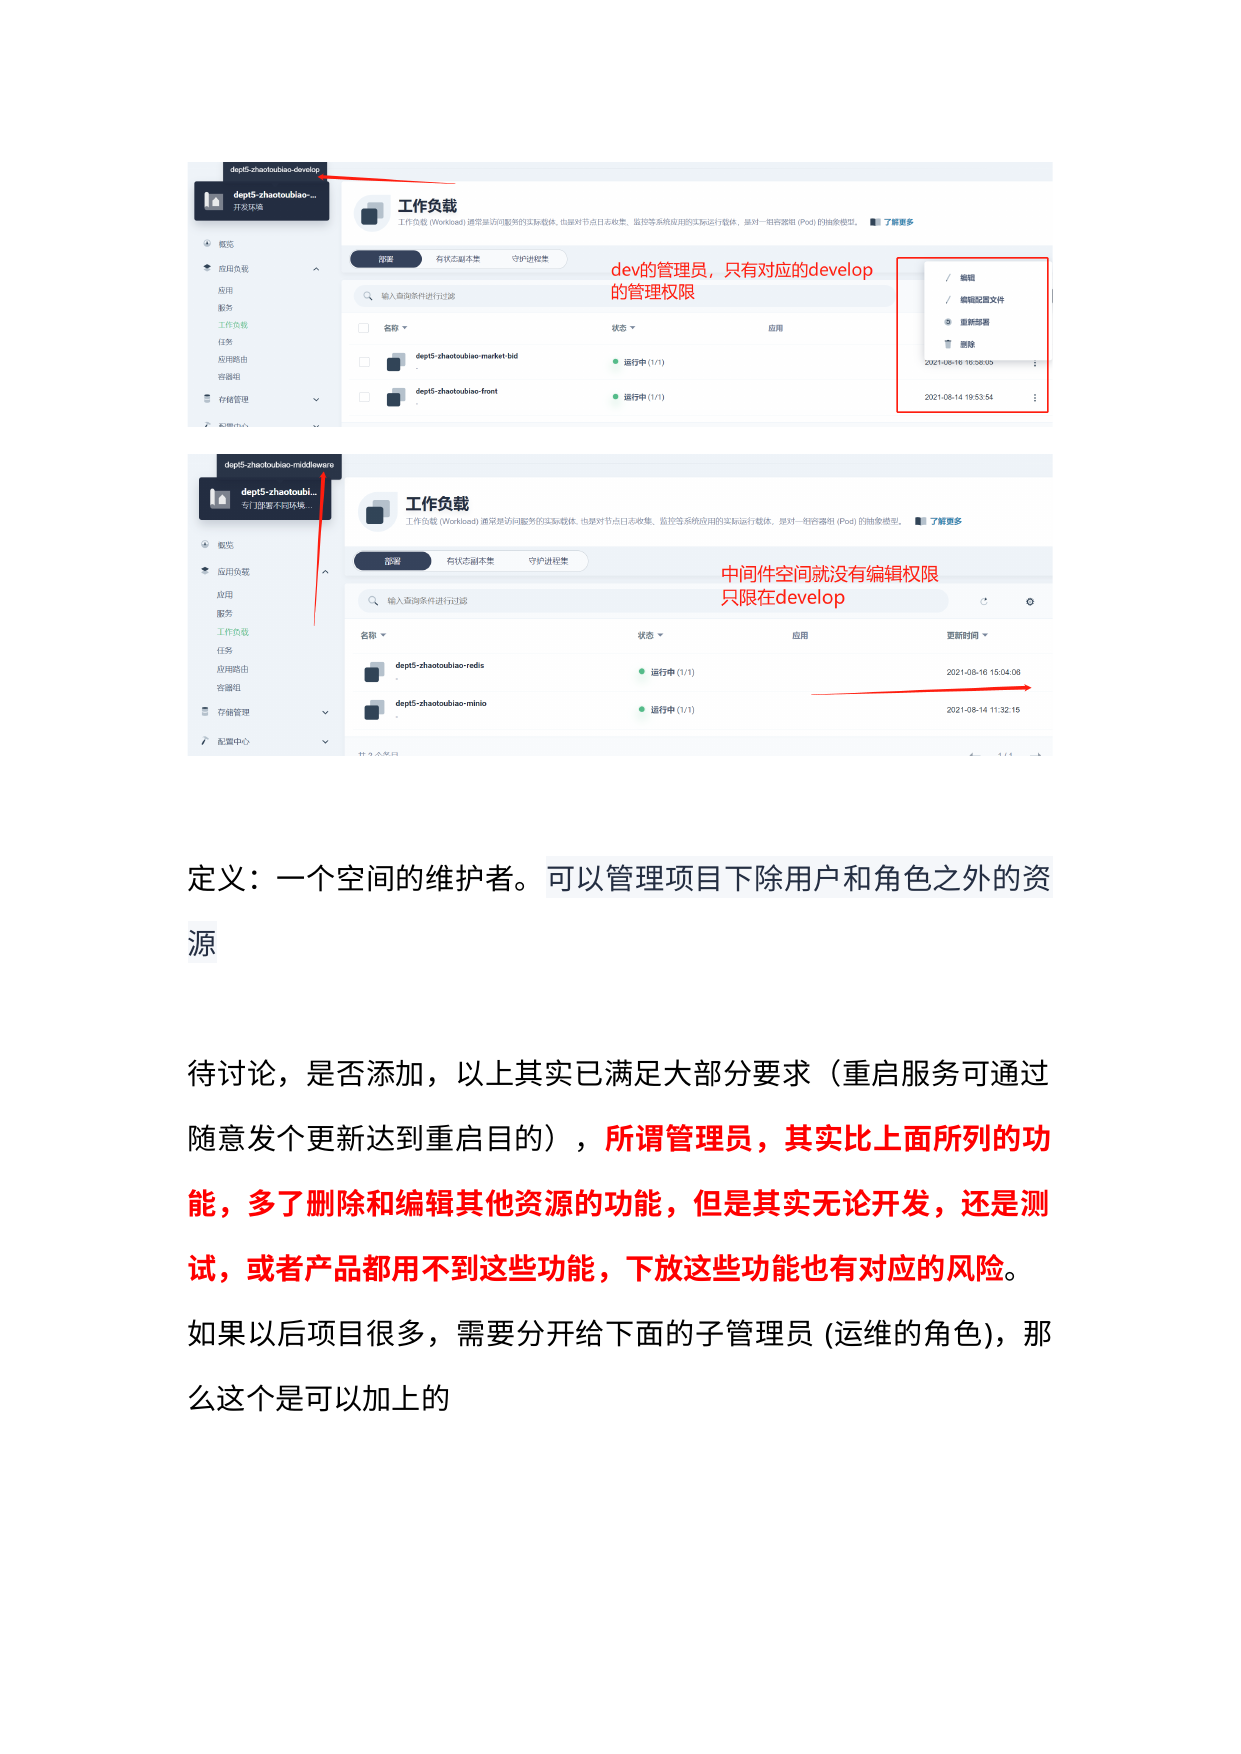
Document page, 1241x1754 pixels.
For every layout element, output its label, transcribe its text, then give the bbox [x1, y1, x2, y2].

text 如果以后项目很多，需要分开给下面的子管理员 (运维的角色)，那么这个是可以加上的 [187, 1299, 1053, 1429]
picture [187, 454, 1053, 756]
text 待讨论，是否添加，以上其实已满足大部分要求（重启服务可通过随意发个更新达到重启目的），所谓管理员，其实比上面所列的功能，多了删除和编辑其他资源的功能，但是其实无论开发，还是测试，或者产品都用不到这些功能，下放这些功能也有对应的风险。 [187, 1039, 1053, 1299]
text 定义：一个空间的维护者。可以管理项目下除用户和角色之外的资源 [187, 844, 1053, 974]
picture [187, 162, 1053, 427]
